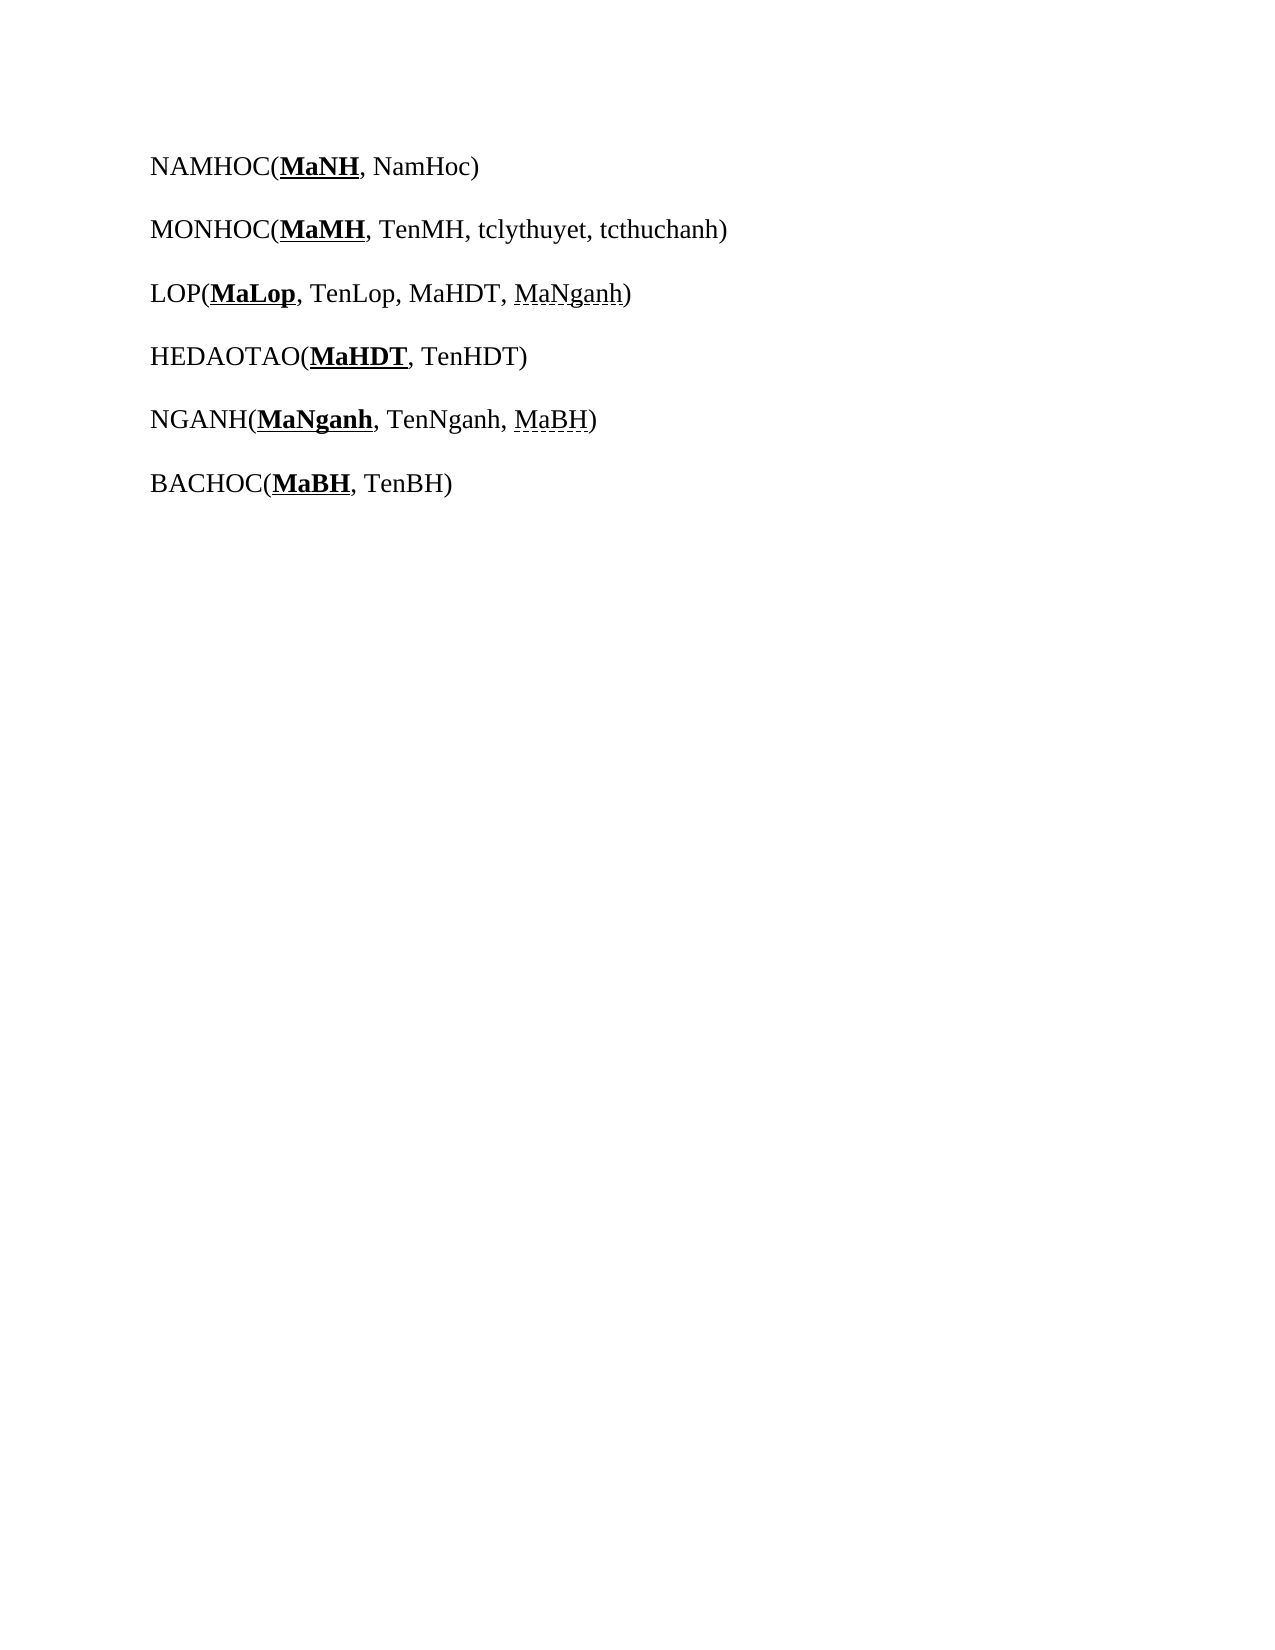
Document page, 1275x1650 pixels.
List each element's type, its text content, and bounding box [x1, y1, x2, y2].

text NGANH(MaNganh, TenNganh, MaBH) [150, 403, 1125, 434]
text NAMHOC(MaNH, NamHoc) [150, 150, 1125, 181]
text LOP(MaLop, TenLop, MaHDT, MaNganh) [150, 277, 1125, 308]
text BACHOC(MaBH, TenBH) [150, 467, 1125, 498]
text MONHOC(MaMH, TenMH, tclythuyet, tcthuchanh) [150, 213, 1125, 244]
text HEDAOTAO(MaHDT, TenHDT) [150, 340, 1125, 371]
